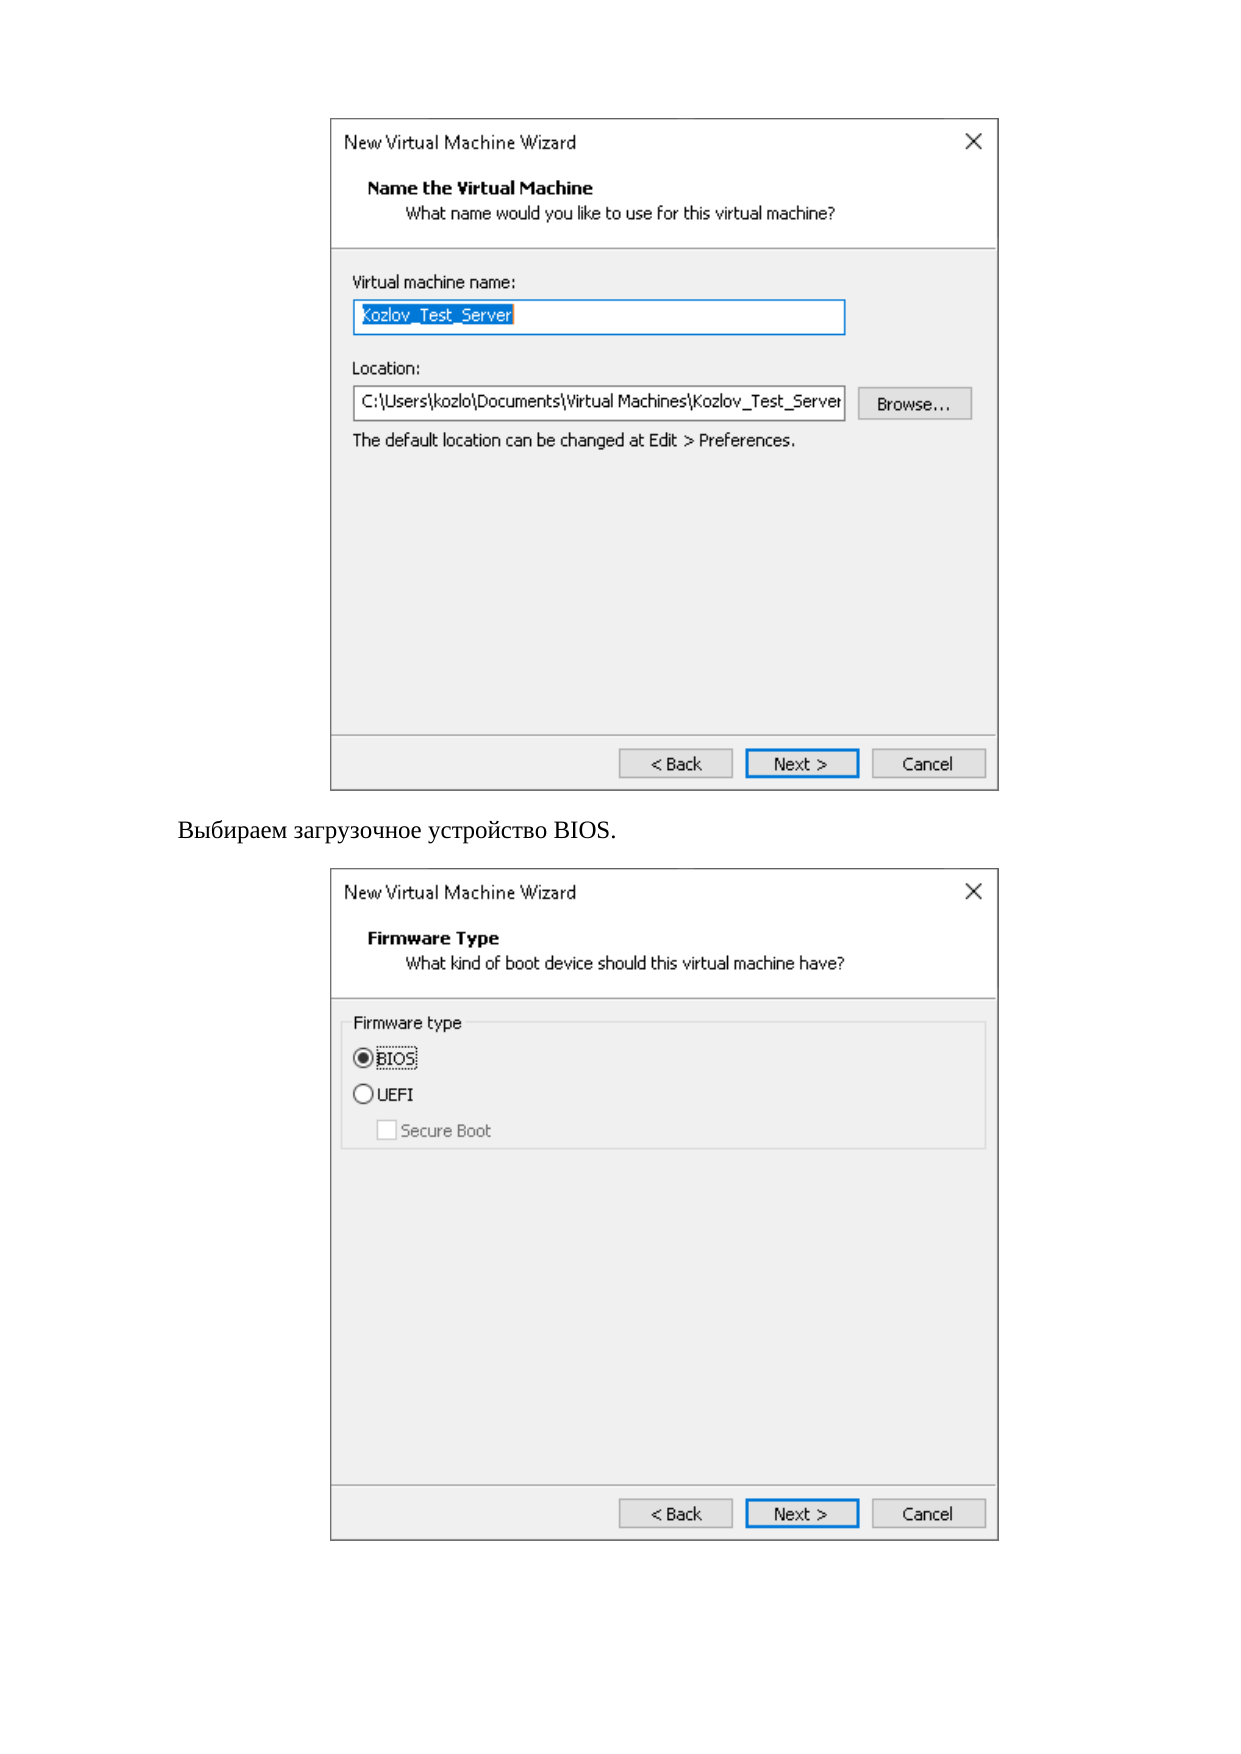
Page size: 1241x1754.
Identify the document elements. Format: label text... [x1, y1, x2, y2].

text Выбираем загрузочное устройство BIOS. [177, 815, 1152, 844]
picture [330, 868, 999, 1541]
picture [330, 118, 999, 791]
